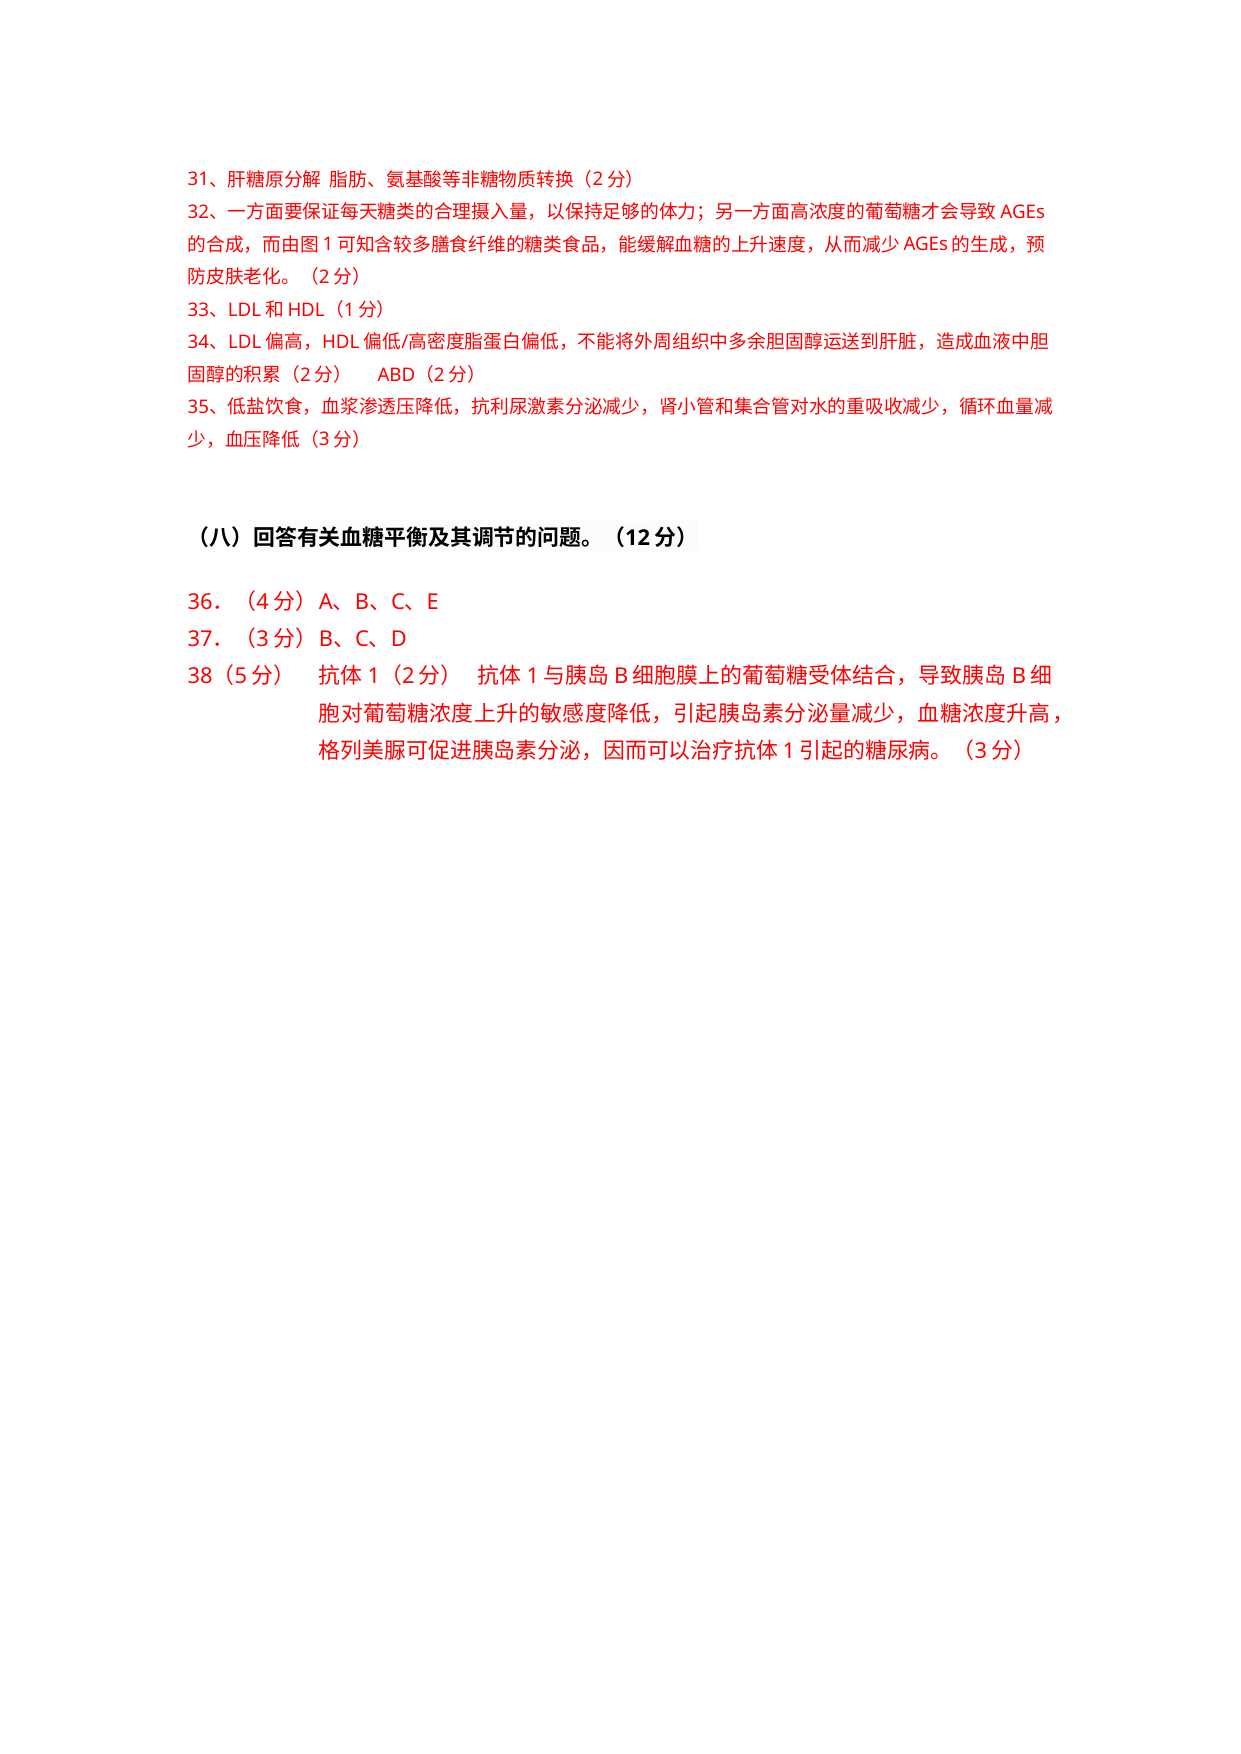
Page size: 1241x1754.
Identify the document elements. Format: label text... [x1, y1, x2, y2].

text 34、LDL偏高，HDL偏低/高密度脂蛋白偏低，不能将外周组织中多余胆固醇运送到肝脏，造成血液中胆固醇的积累（2分） ABD（2分） [187, 324, 1053, 389]
text 31、肝糖原分解 脂肪、氨基酸等非糖物质转换（2分） [187, 162, 1053, 194]
text （八）回答有关血糖平衡及其调节的问题。（12分） [187, 519, 1053, 552]
text 36．（4分） A、B、C、E [187, 584, 1053, 616]
text 33、LDL和HDL（1分） [187, 292, 1053, 324]
text 35、低盐饮食，血浆渗透压降低，抗利尿激素分泌减少，肾小管和集合管对水的重吸收减少，循环血量减少，血压降低（3分） [187, 389, 1053, 454]
text 38（5分） 抗体1（2分） 抗体1与胰岛B细胞膜上的葡萄糖受体结合，导致胰岛B细胞对葡萄糖浓度上升的敏感度降低，引起胰岛素分泌量减少，血糖浓度升高，格列美脲可促进胰岛素分泌，因而可以治疗抗体1引起的糖尿病。（3分） [187, 658, 1053, 765]
text 37．（3分） B、C、D [187, 621, 1053, 653]
text 32、一方面要保证每天糖类的合理摄入量，以保持足够的体力；另一方面高浓度的葡萄糖才会导致AGEs的合成，而由图1可知含较多膳食纤维的糖类食品，能缓解血糖的上升速度，从而减少AGEs的生成，预防皮肤老化。（2分） [187, 194, 1053, 292]
